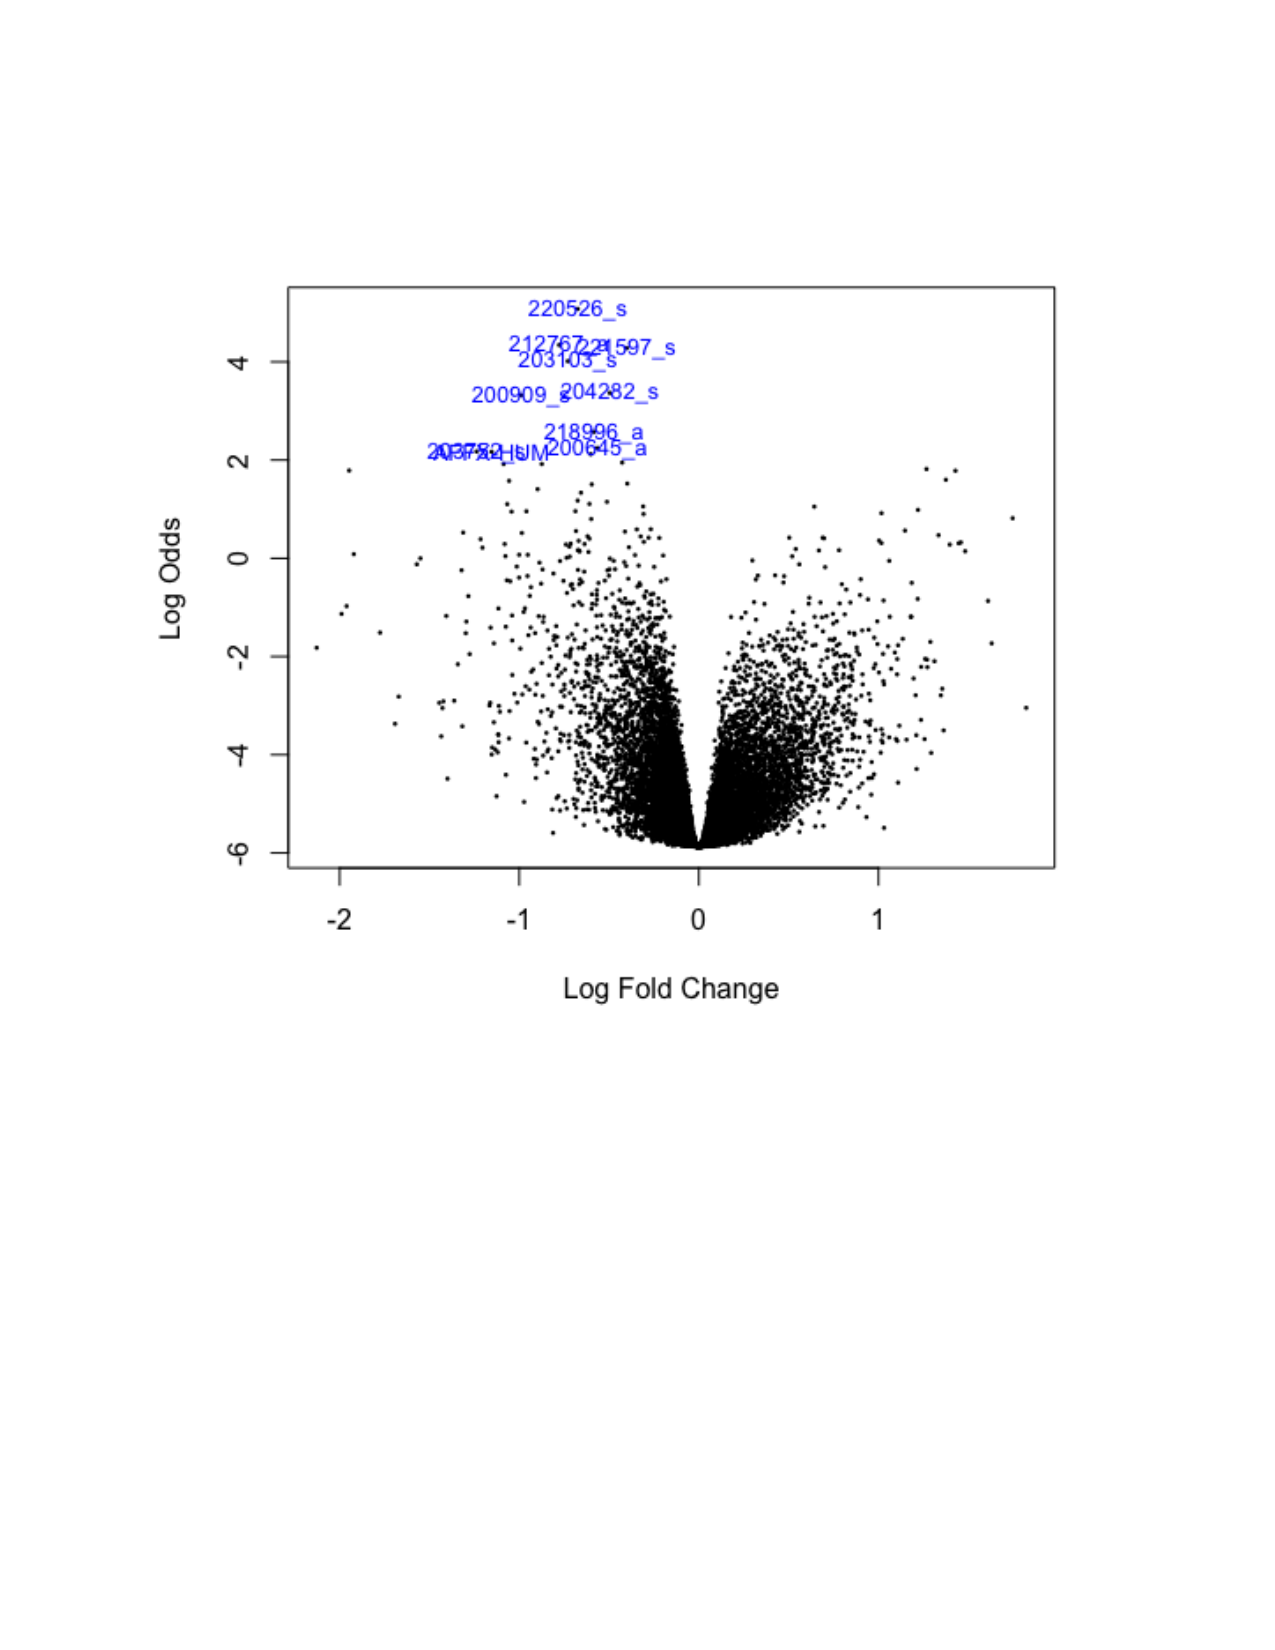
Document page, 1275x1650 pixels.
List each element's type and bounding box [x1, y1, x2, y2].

picture [150, 150, 1125, 1041]
